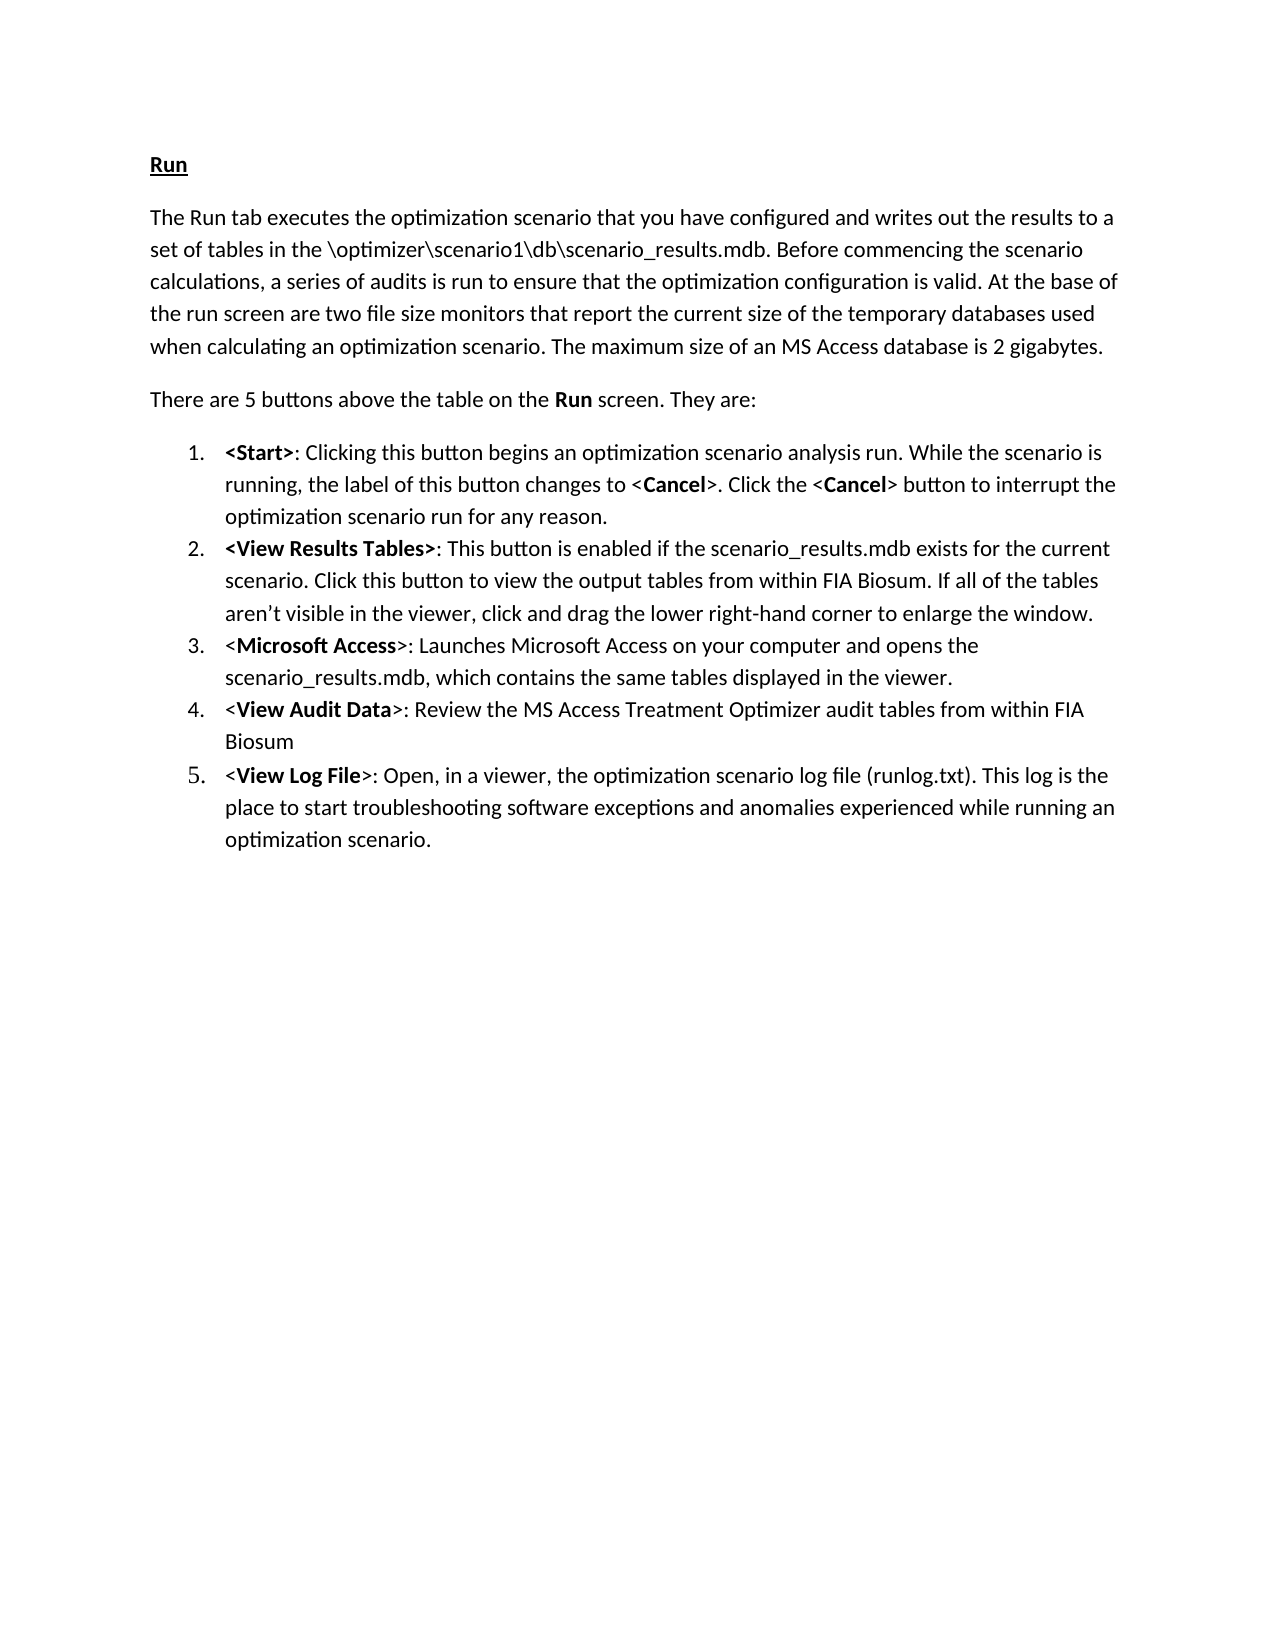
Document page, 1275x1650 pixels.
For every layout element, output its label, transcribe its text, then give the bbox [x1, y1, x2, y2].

text There are 5 buttons above the table on the Run screen. They are: [150, 385, 1125, 413]
list <Microsoft Access>: Launches Microsoft Access on your computer and opens the scenario_results.mdb, which contains the same tables displayed in the viewer. [187, 631, 1125, 691]
list <View Audit Data>: Review the MS Access Treatment Optimizer audit tables from within FIA Biosum [187, 695, 1125, 756]
subtitle Run [150, 150, 1125, 178]
list <View Results Tables>: This button is enabled if the scenario_results.mdb exists for the current scenario. Click this button to view the output tables from within FIA Biosum. If all of the tables aren’t visible in the viewer, click and drag the lower right-hand corner to enlarge the window. [187, 534, 1125, 627]
text The Run tab executes the optimization scenario that you have configured and writes out the results to a set of tables in the \optimizer\scenario1\db\scenario_results.mdb. Before commencing the scenario calculations, a series of audits is run to ensure that the optimization configuration is valid. At the base of the run screen are two file size monitors that report the current size of the temporary databases used when calculating an optimization scenario. The maximum size of an MS Access database is 2 gigabytes. [150, 203, 1125, 360]
list <View Log File>: Open, in a viewer, the optimization scenario log file (runlog.txt). This log is the place to start troubleshooting software exceptions and anomalies experienced while running an optimization scenario. [187, 760, 1125, 853]
list <Start>: Clicking this button begins an optimization scenario analysis run. While the scenario is running, the label of this button changes to <Cancel>. Click the <Cancel> button to interrupt the optimization scenario run for any reason. [187, 438, 1125, 530]
